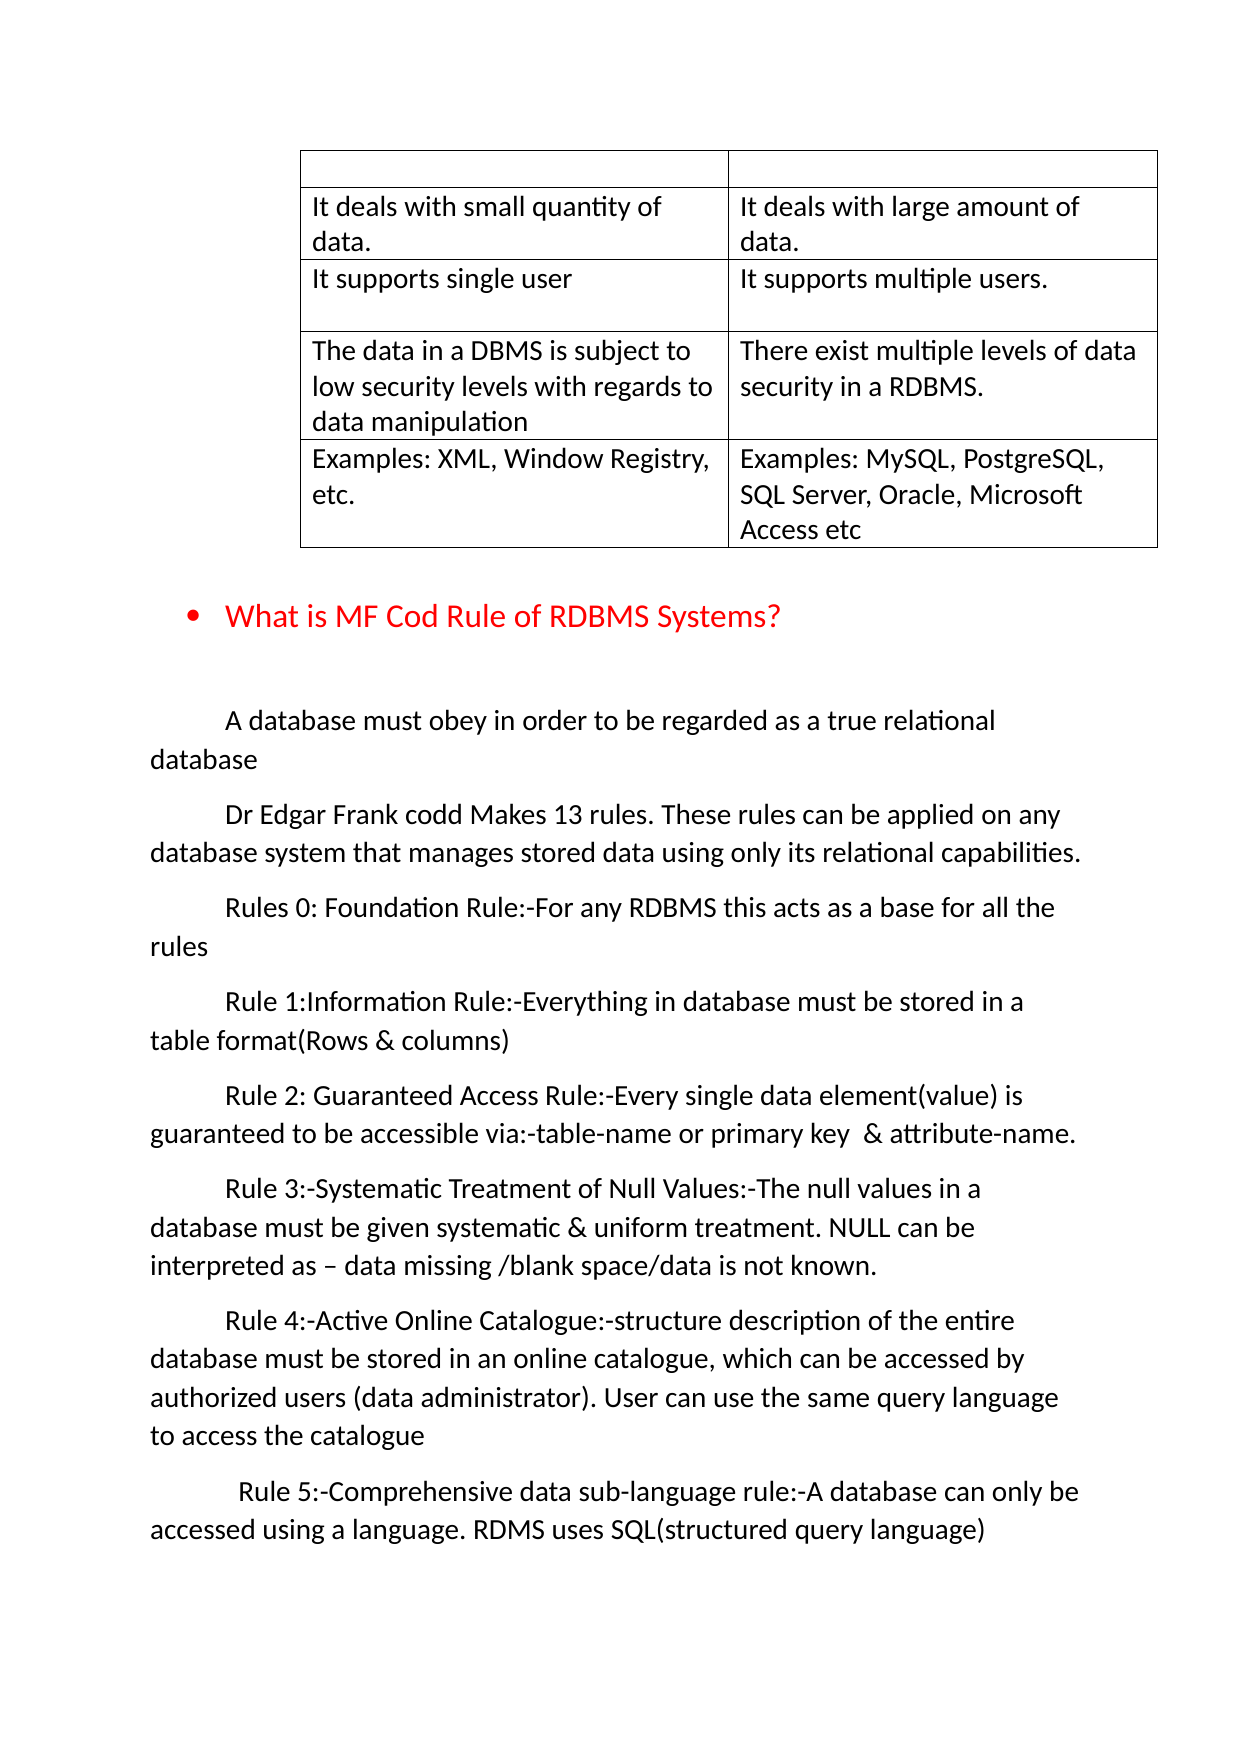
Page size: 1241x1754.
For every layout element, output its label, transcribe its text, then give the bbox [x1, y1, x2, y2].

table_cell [301, 151, 728, 187]
table_cell It supports single user [301, 260, 728, 331]
table_cell The data in a DBMS is subject to low security levels with regards to data manipulation [301, 332, 728, 439]
table_cell Examples: XML, Window Registry, etc. [301, 440, 728, 547]
table_cell There exist multiple levels of data security in a RDBMS. [729, 332, 1157, 439]
text Rule 1:Information Rule:-Everything in database must be stored in a table format(Rows & columns) [150, 983, 1090, 1057]
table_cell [729, 151, 1157, 187]
text Rule 2: Guaranteed Access Rule:-Every single data element(value) is guaranteed to be accessible via:-table-name or primary key & attribute-name. [150, 1077, 1090, 1151]
text Dr Edgar Frank codd Makes 13 rules. These rules can be applied on any database system that manages stored data using only its relational capabilities. [150, 796, 1090, 870]
list What is MF Cod Rule of RDBMS Systems? [187, 595, 1090, 636]
table_cell It deals with large amount of data. [729, 188, 1157, 259]
text Rule 4:-Active Online Catalogue:-structure description of the entire database must be stored in an online catalogue, which can be accessed by authorized users (data administrator). User can use the same query language to access the catalogue [150, 1302, 1090, 1453]
table_cell Examples: MySQL, PostgreSQL, SQL Server, Oracle, Microsoft Access etc [729, 440, 1157, 547]
text A database must obey in order to be regarded as a true relational database [150, 702, 1090, 777]
text Rule 5:-Comprehensive data sub-language rule:-A database can only be accessed using a language. RDMS uses SQL(structured query language) [150, 1473, 1090, 1547]
table_cell It deals with small quantity of data. [301, 188, 728, 259]
text Rule 3:-Systematic Treatment of Null Values:-The null values in a database must be given systematic & uniform treatment. NULL can be interpreted as – data missing /blank space/data is not known. [150, 1170, 1090, 1283]
text Rules 0: Foundation Rule:-For any RDBMS this acts as a base for all the rules [150, 889, 1090, 964]
table_cell It supports multiple users. [729, 260, 1157, 331]
